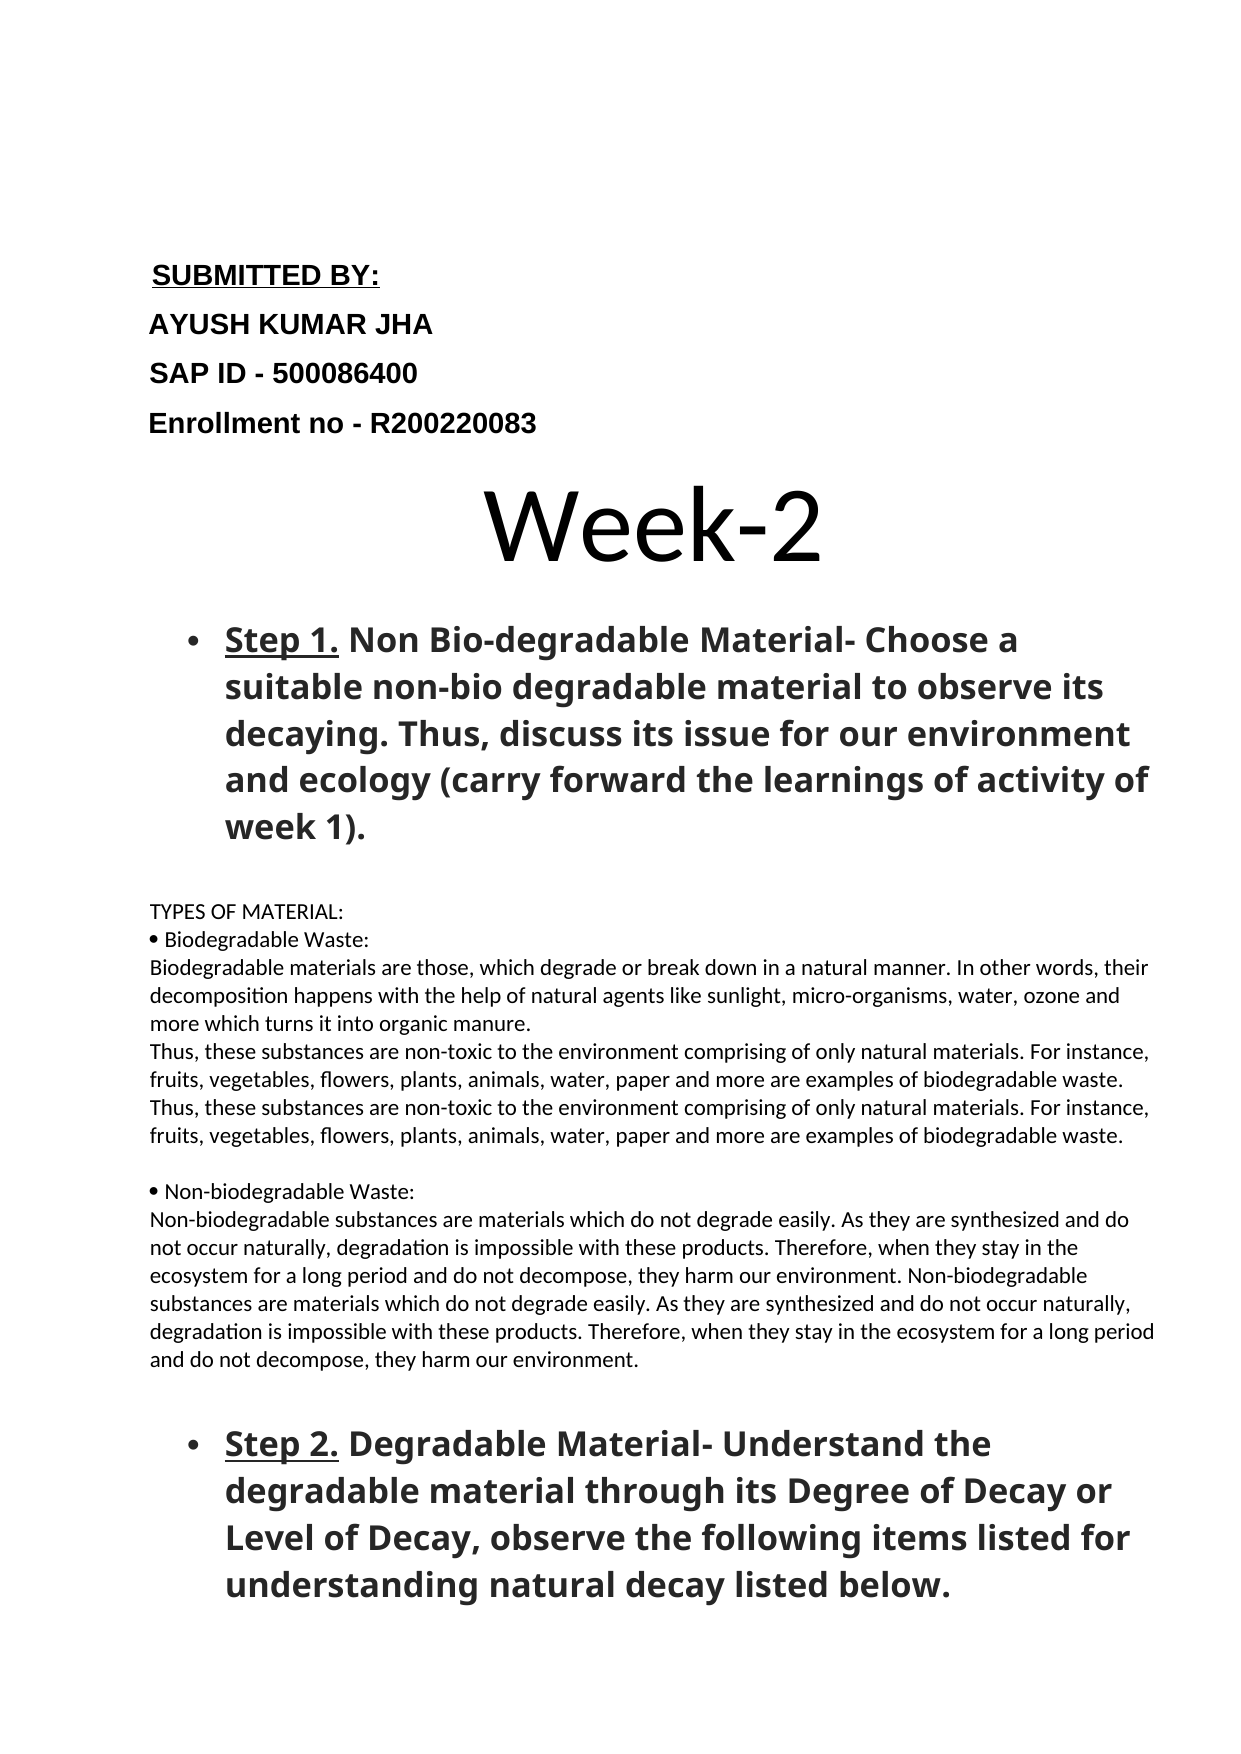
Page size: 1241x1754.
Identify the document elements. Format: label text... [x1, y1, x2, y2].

text SAP ID - 500086400 [149, 356, 1158, 390]
text Enrollment no - R200220083 [148, 406, 1158, 440]
text Non-biodegradable substances are materials which do not degrade easily. As they are synthesized and do not occur naturally, degradation is impossible with these products. Therefore, when they stay in the ecosystem for a long period and do not decompose, they harm our environment. Non-biodegradable substances are materials which do not degrade easily. As they are synthesized and do not occur naturally, degradation is impossible with these products. Therefore, when they stay in the ecosystem for a long period and do not decompose, they harm our environment. [149, 1205, 1158, 1373]
list Step 2. Degradable Material- Understand the degradable material through its Degree of Decay or Level of Decay, observe the following items listed for understanding natural decay listed below. [187, 1420, 1158, 1607]
text TYPES OF MATERIAL: [149, 897, 1158, 925]
text AYUSH KUMAR JHA [148, 307, 1158, 341]
text Biodegradable Waste: [149, 925, 1158, 953]
text Biodegradable materials are those, which degrade or break down in a natural manner. In other words, their decomposition happens with the help of natural agents like sunlight, micro-organisms, water, ozone and more which turns it into organic manure. [149, 953, 1158, 1037]
text SUBMITTED BY: [152, 258, 1158, 291]
text Thus, these substances are non-toxic to the environment comprising of only natural materials. For instance, fruits, vegetables, flowers, plants, animals, water, paper and more are examples of biodegradable waste. [149, 1093, 1158, 1149]
text Non-biodegradable Waste: [149, 1177, 1158, 1205]
text Thus, these substances are non-toxic to the environment comprising of only natural materials. For instance, fruits, vegetables, flowers, plants, animals, water, paper and more are examples of biodegradable waste. [149, 1037, 1158, 1093]
text Week-2 [149, 456, 1158, 588]
list Step 1. Non Bio-degradable Material- Choose a suitable non-bio degradable material to observe its decaying. Thus, discuss its issue for our environment and ecology (carry forward the learnings of activity of week 1). [187, 616, 1158, 850]
